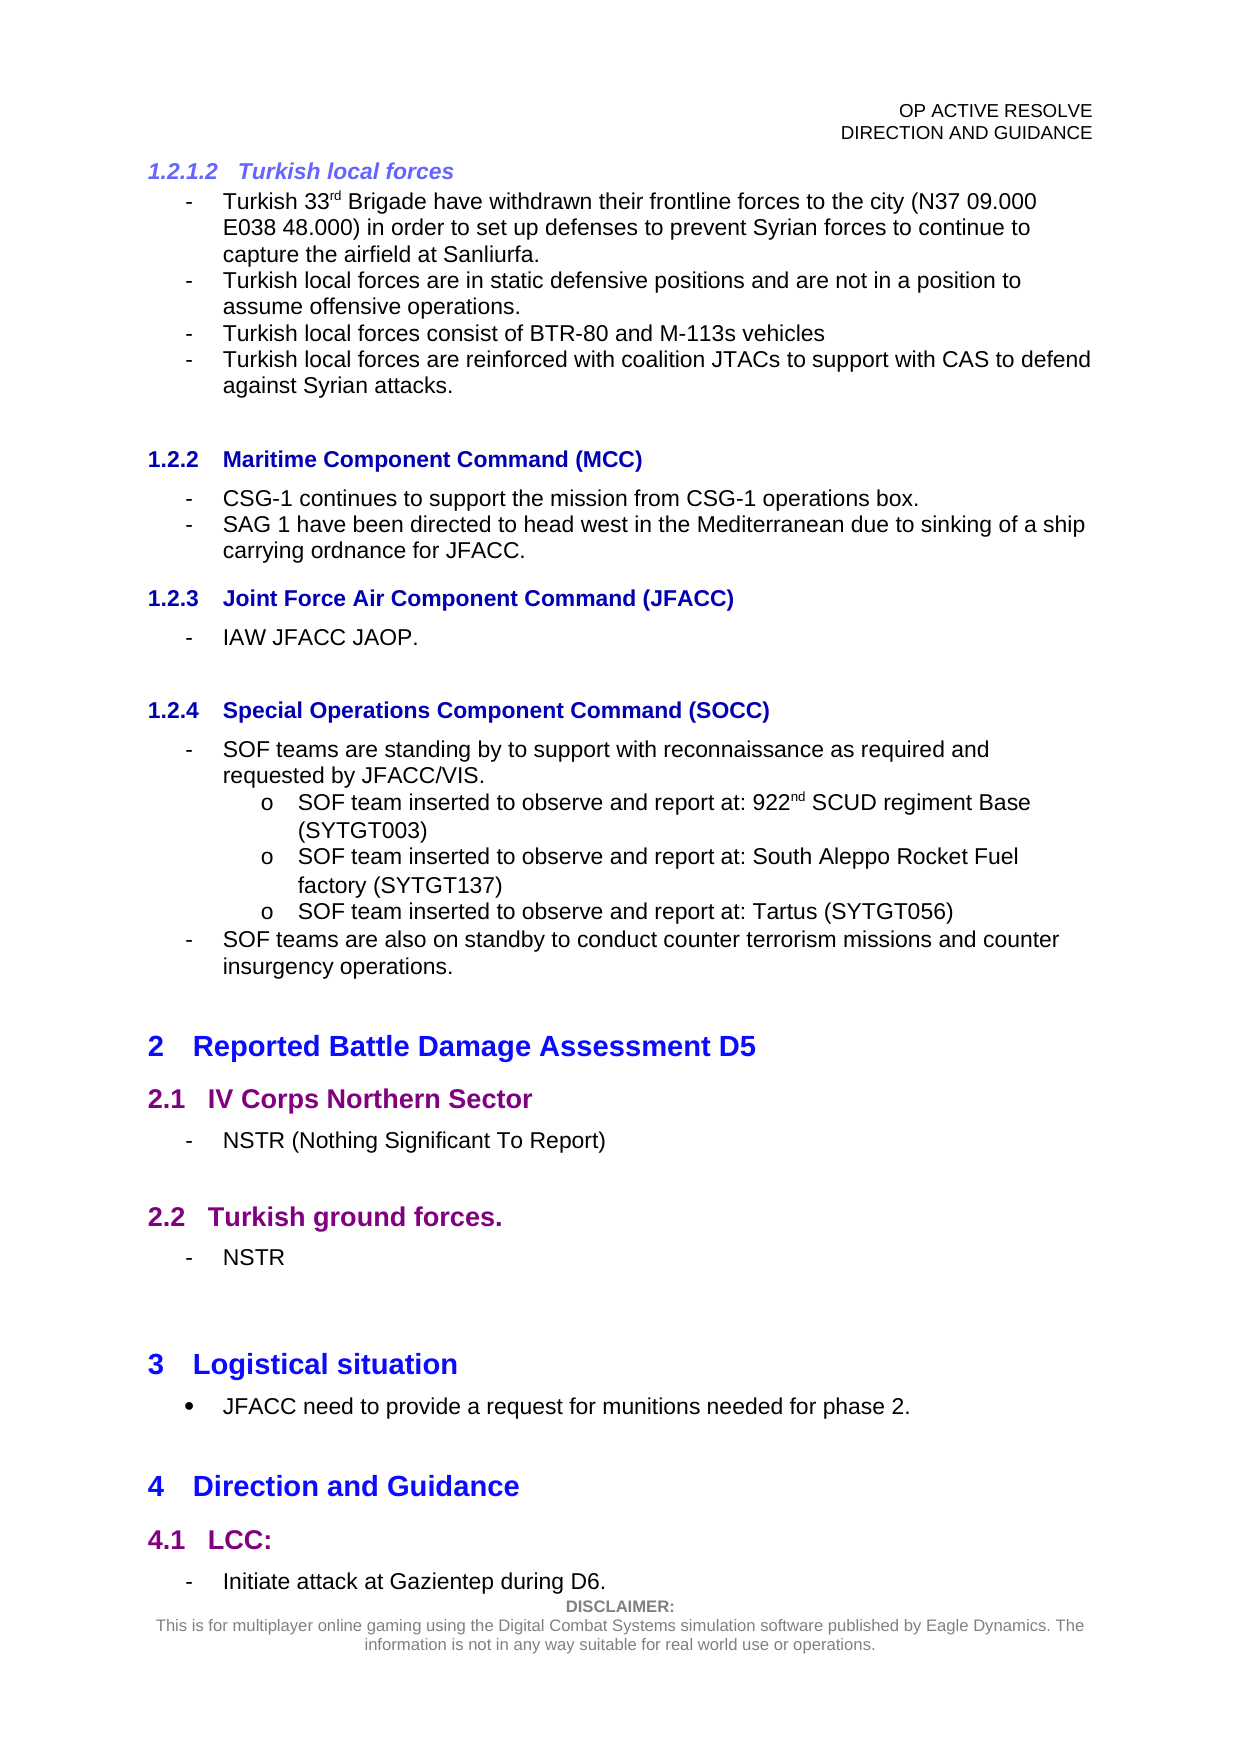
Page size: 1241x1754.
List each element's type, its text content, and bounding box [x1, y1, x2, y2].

subtitle Joint Force Air Component Command (JFACC) [148, 584, 1093, 611]
list Initiate attack at Gazientep during D6. [185, 1568, 1093, 1594]
list JFACC need to provide a request for munitions needed for phase 2. [185, 1393, 1093, 1419]
subtitle Reported Battle Damage Assessment D5 [148, 1029, 1093, 1062]
list NSTR [185, 1244, 1093, 1271]
list Turkish 33rd Brigade have withdrawn their frontline forces to the city (N37 09.000 E038 48.000) in order to set up defenses to prevent Syrian forces to continue to capture the airfield at Sanliurfa. [185, 188, 1093, 267]
subtitle Maritime Component Command (MCC) [148, 446, 1093, 472]
list SOF team inserted to observe and report at: South Aleppo Rocket Fuel factory (SYTGT137) [260, 843, 1093, 898]
list SOF teams are standing by to support with reconnaissance as required and requested by JFACC/VIS. [185, 736, 1093, 788]
list NSTR (Nothing Significant To Report) [185, 1127, 1093, 1153]
list IAW JFACC JAOP. [185, 623, 1093, 650]
subtitle Direction and Guidance [148, 1469, 1093, 1503]
subtitle LCC: [148, 1524, 1093, 1555]
list SOF team inserted to observe and report at: Tartus (SYTGT056) [260, 898, 1093, 926]
subtitle Special Operations Component Command (SOCC) [148, 697, 1093, 723]
list CSG-1 continues to support the mission from CSG-1 operations box. [185, 485, 1093, 511]
subtitle Logistical situation [148, 1347, 1093, 1381]
subtitle Turkish ground forces. [148, 1201, 1093, 1232]
list SAG 1 have been directed to head west in the Mediterranean due to sinking of a ship carrying ordnance for JFACC. [185, 511, 1093, 564]
subtitle Turkish local forces [148, 158, 1093, 184]
list SOF team inserted to observe and report at: 922nd SCUD regiment Base (SYTGT003) [260, 788, 1093, 843]
subtitle IV Corps Northern Sector [148, 1083, 1093, 1114]
list Turkish local forces consist of BTR-80 and M-113s vehicles [185, 319, 1093, 346]
list Turkish local forces are reinforced with coalition JTACs to support with CAS to defend against Syrian attacks. [185, 346, 1093, 399]
list SOF teams are also on standby to conduct counter terrorism missions and counter insurgency operations. [185, 926, 1093, 979]
list Turkish local forces are in static defensive positions and are not in a position to assume offensive operations. [185, 267, 1093, 319]
